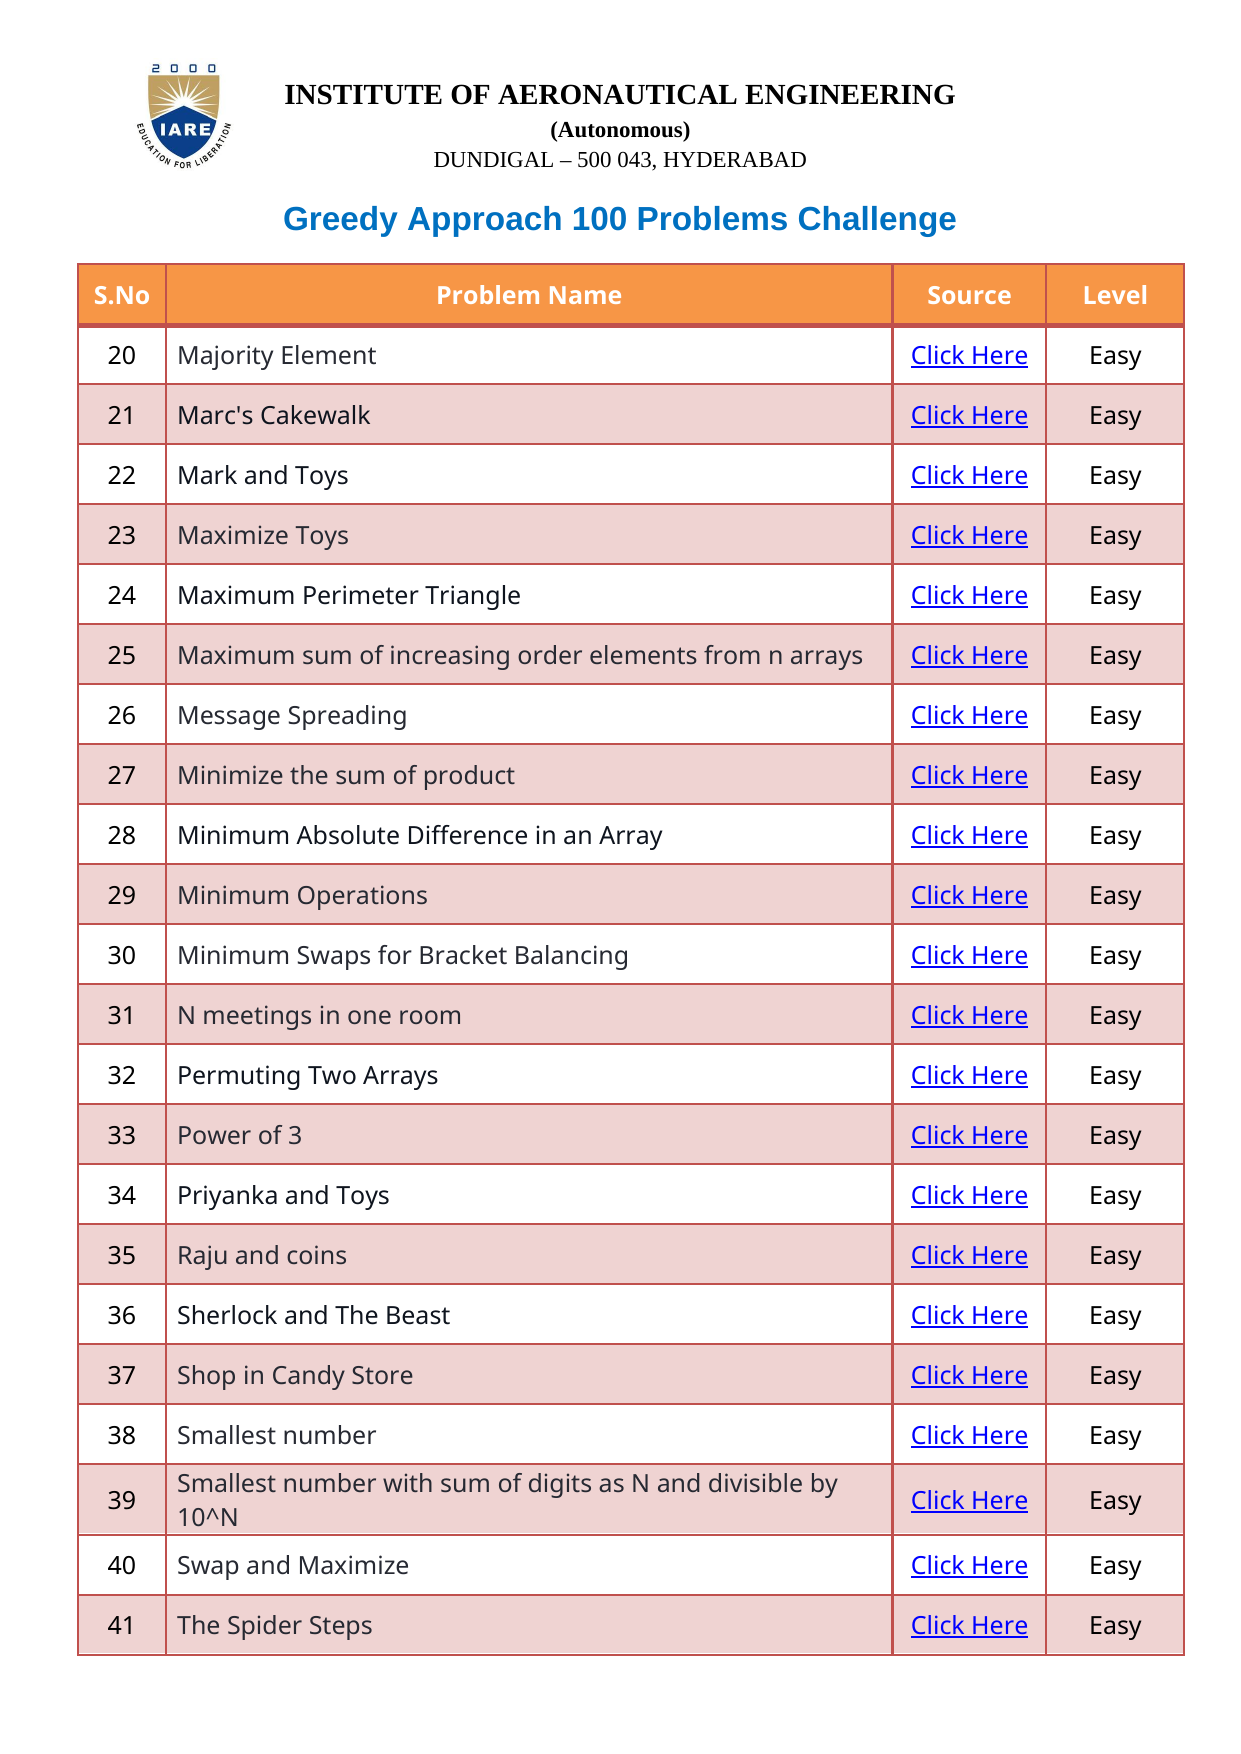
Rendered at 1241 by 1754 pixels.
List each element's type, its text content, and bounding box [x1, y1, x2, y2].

table_cell Easy [1047, 1165, 1183, 1223]
table_cell Easy [1047, 925, 1183, 983]
table_cell Mark and Toys [167, 445, 891, 503]
table_cell Easy [1047, 625, 1183, 683]
table_cell Minimum Swaps for Bracket Balancing [167, 925, 891, 983]
table_cell Message Spreading [167, 685, 891, 743]
table_cell Smallest number [167, 1405, 891, 1463]
table_cell Easy [1047, 1465, 1183, 1533]
table_cell Maximum Perimeter Triangle [167, 565, 891, 623]
table_cell 32 [79, 1045, 165, 1103]
table_cell Easy [1047, 865, 1183, 923]
table_cell Click Here [894, 1596, 1045, 1653]
table_cell Easy [1047, 745, 1183, 803]
table_cell Click Here [894, 328, 1045, 383]
table_cell Easy [1047, 1536, 1183, 1593]
table_cell Easy [1047, 985, 1183, 1043]
table_cell 22 [79, 445, 165, 503]
table_cell Easy [1047, 1345, 1183, 1403]
table_cell Click Here [894, 1225, 1045, 1283]
table_cell 35 [79, 1225, 165, 1283]
table_cell Click Here [894, 1105, 1045, 1163]
table_cell Click Here [894, 565, 1045, 623]
table_cell Permuting Two Arrays [167, 1045, 891, 1103]
table_cell Easy [1047, 385, 1183, 443]
picture [129, 58, 238, 175]
table_cell Priyanka and Toys [167, 1165, 891, 1223]
table_cell Click Here [894, 625, 1045, 683]
table_cell 40 [79, 1536, 165, 1593]
table_cell Click Here [894, 1165, 1045, 1223]
table_cell Minimum Absolute Difference in an Array [167, 805, 891, 863]
table_cell Click Here [894, 385, 1045, 443]
table_cell 20 [79, 328, 165, 383]
table_cell Click Here [894, 1045, 1045, 1103]
table_cell Click Here [894, 745, 1045, 803]
table_cell Click Here [894, 1285, 1045, 1343]
table_cell 39 [79, 1465, 165, 1533]
table_header Source [894, 265, 1045, 323]
table_cell 30 [79, 925, 165, 983]
table_cell 27 [79, 745, 165, 803]
table_cell Easy [1047, 1105, 1183, 1163]
table_cell Click Here [894, 1405, 1045, 1463]
table_cell Maximize Toys [167, 505, 891, 563]
table_cell Easy [1047, 505, 1183, 563]
table_cell 29 [79, 865, 165, 923]
table_cell Click Here [894, 685, 1045, 743]
table_header S.No [79, 265, 165, 323]
table_cell 37 [79, 1345, 165, 1403]
table_cell Click Here [894, 865, 1045, 923]
table_cell Click Here [894, 1465, 1045, 1533]
table_cell 23 [79, 505, 165, 563]
table_cell Easy [1047, 1225, 1183, 1283]
table_cell Smallest number with sum of digits as N and divisible by 10^N [167, 1465, 891, 1533]
table_cell Marc's Cakewalk [167, 385, 891, 443]
table_cell 24 [79, 565, 165, 623]
table_cell N meetings in one room [167, 985, 891, 1043]
table_cell Click Here [894, 505, 1045, 563]
table_cell Easy [1047, 1405, 1183, 1463]
table_cell Shop in Candy Store [167, 1345, 891, 1403]
table_header Level [1047, 265, 1183, 323]
table_cell 41 [79, 1596, 165, 1653]
table_cell Easy [1047, 685, 1183, 743]
table_cell 33 [79, 1105, 165, 1163]
table_cell 36 [79, 1285, 165, 1343]
table_cell The Spider Steps [167, 1596, 891, 1653]
table_cell Minimum Operations [167, 865, 891, 923]
table_cell Easy [1047, 445, 1183, 503]
table_cell Click Here [894, 925, 1045, 983]
table_cell Majority Element [167, 328, 891, 383]
table_cell 25 [79, 625, 165, 683]
table_cell Easy [1047, 565, 1183, 623]
table_cell Easy [1047, 1596, 1183, 1653]
table_cell Click Here [894, 445, 1045, 503]
table_cell Swap and Maximize [167, 1536, 891, 1593]
table_cell Click Here [894, 1345, 1045, 1403]
table_cell Raju and coins [167, 1225, 891, 1283]
table_cell 21 [79, 385, 165, 443]
table_cell 31 [79, 985, 165, 1043]
table_cell Sherlock and The Beast [167, 1285, 891, 1343]
table_cell Maximum sum of increasing order elements from n arrays [167, 625, 891, 683]
table_cell 28 [79, 805, 165, 863]
table_cell Click Here [894, 1536, 1045, 1593]
table_cell Minimize the sum of product [167, 745, 891, 803]
table_cell Easy [1047, 328, 1183, 383]
table_cell 34 [79, 1165, 165, 1223]
table_cell 38 [79, 1405, 165, 1463]
table_cell Easy [1047, 1285, 1183, 1343]
table_cell Easy [1047, 805, 1183, 863]
table_cell 26 [79, 685, 165, 743]
table_cell Power of 3 [167, 1105, 891, 1163]
table_cell Easy [1047, 1045, 1183, 1103]
table_cell Click Here [894, 805, 1045, 863]
table_header Problem Name [167, 265, 891, 323]
table_cell Click Here [894, 985, 1045, 1043]
